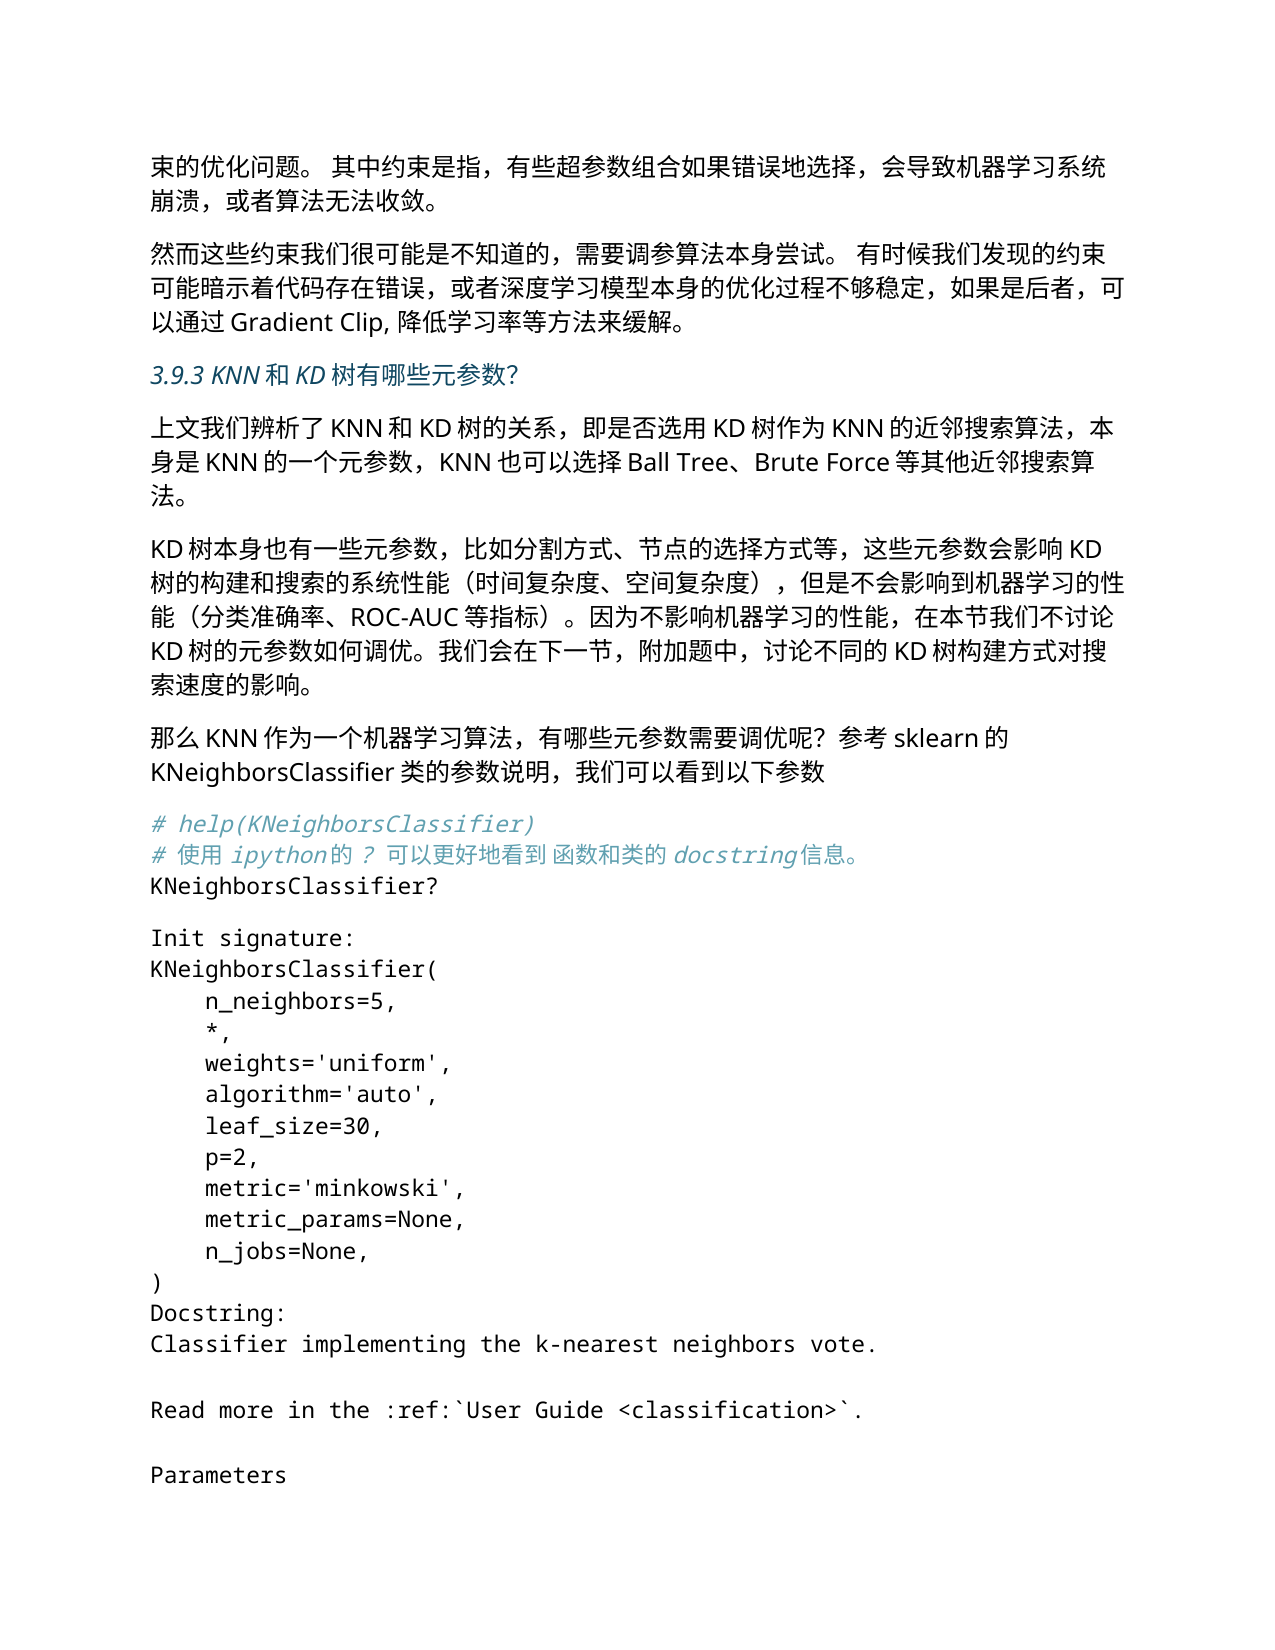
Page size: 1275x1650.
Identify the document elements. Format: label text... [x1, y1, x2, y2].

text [150, 150, 1125, 218]
text # help(KNeighborsClassifier) # 使用 ipython的 ? 可以更好地看到 函数和类的docstring信息。 KNeighborsClassifier? [150, 807, 1125, 901]
text 然而这些约束我们很可能是不知道的，需要调参算法本身尝试。 有时候我们发现的约束可能暗示着代码存在错误，或者深度学习模型本身的优化过程不够稳定，如果是后者，可以通过Gradient Clip, 降低学习率等方法来缓解。 [150, 237, 1125, 339]
text KD树本身也有一些元参数，比如分割方式、节点的选择方式等，这些元参数会影响KD树的构建和搜索的系统性能（时间复杂度、空间复杂度），但是不会影响到机器学习的性能（分类准确率、ROC-AUC等指标）。因为不影响机器学习的性能，在本节我们不讨论KD树的元参数如何调优。我们会在下一节，附加题中，讨论不同的KD树构建方式对搜索速度的影响。 [150, 532, 1125, 702]
text 上文我们辨析了KNN和KD树的关系，即是否选用KD树作为KNN的近邻搜索算法，本身是KNN的一个元参数，KNN也可以选择Ball Tree、Brute Force等其他近邻搜索算法。 [150, 411, 1125, 513]
text 那么KNN作为一个机器学习算法，有哪些元参数需要调优呢？参考sklearn的KNeighborsClassifier类的参数说明，我们可以看到以下参数 [150, 721, 1125, 789]
subtitle 3.9.3 KNN和KD树有哪些元参数？ [150, 358, 1125, 392]
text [150, 922, 1125, 1490]
